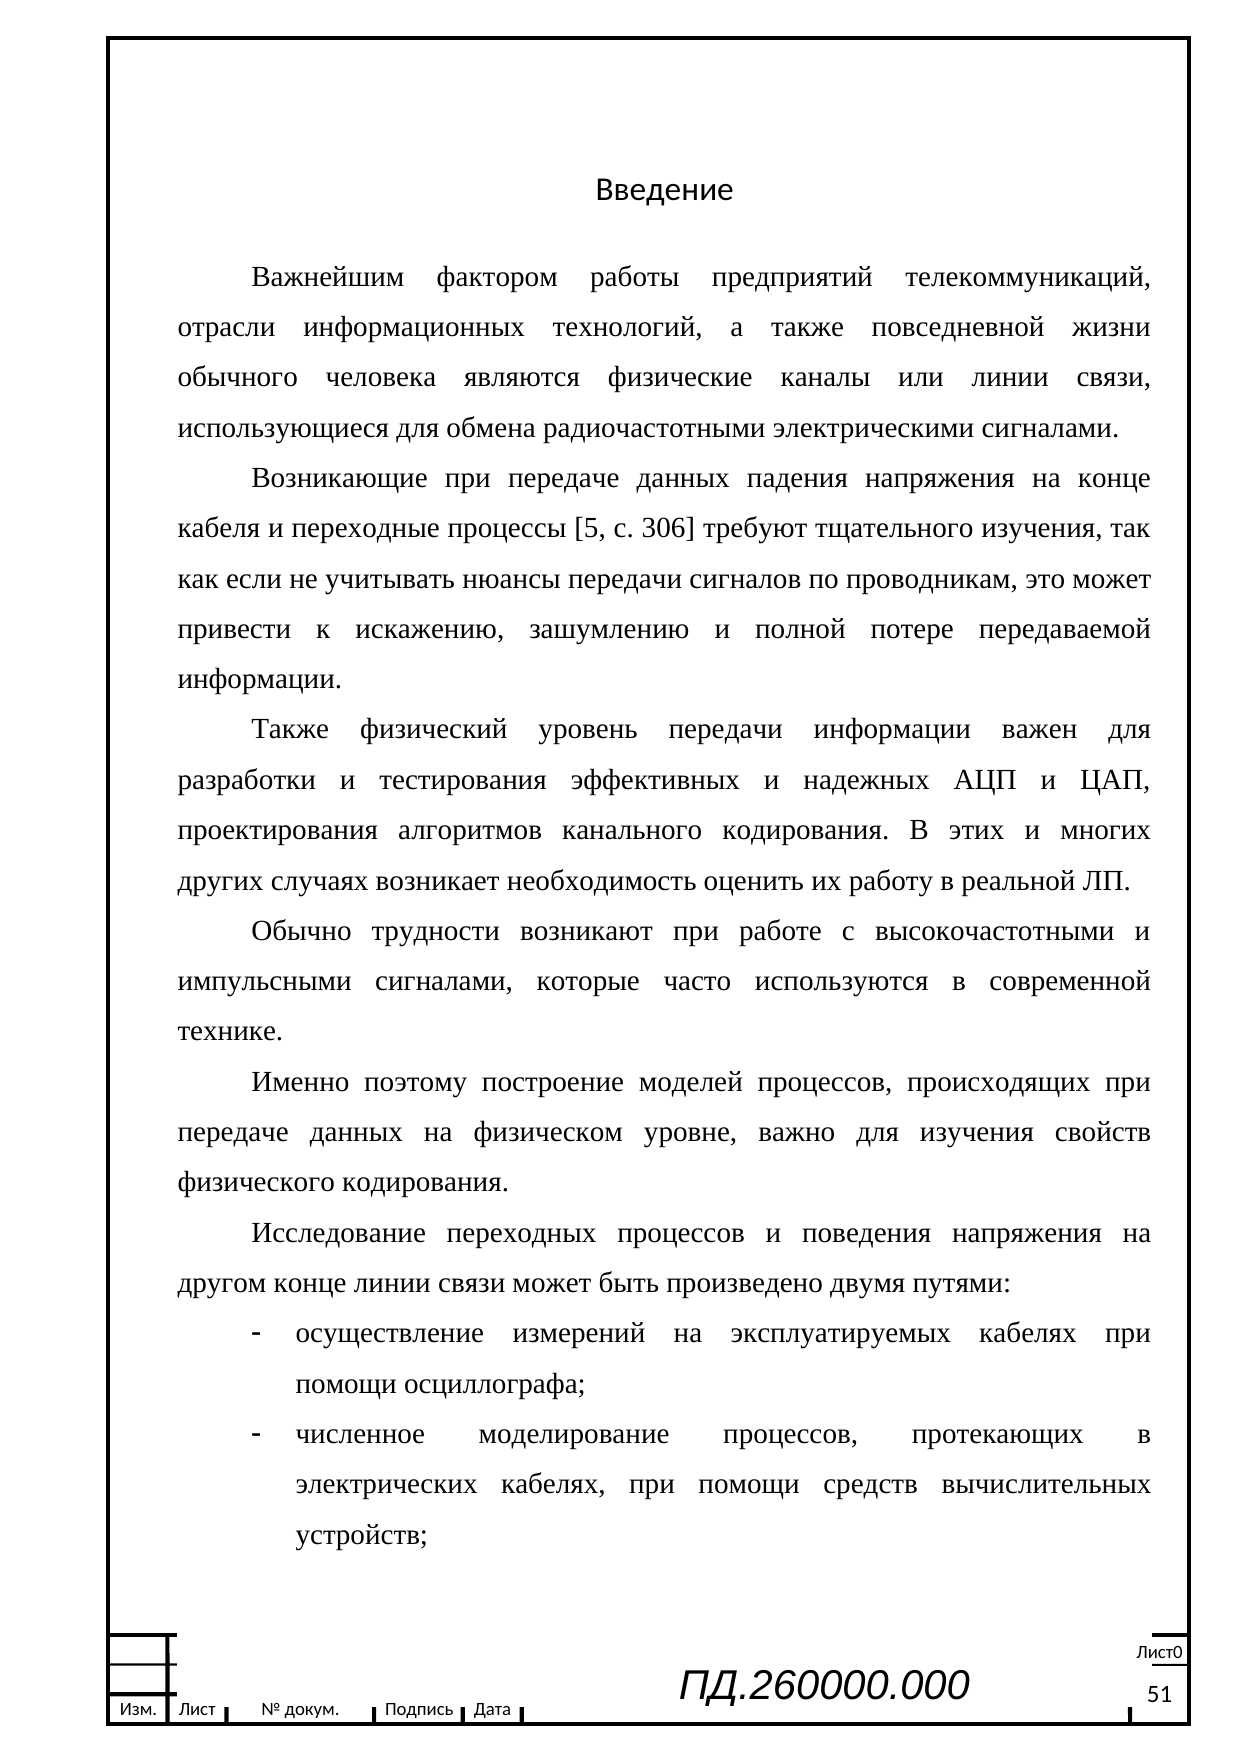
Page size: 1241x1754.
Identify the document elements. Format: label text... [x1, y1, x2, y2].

text Обычно трудности возникают при работе с высокочастотными и импульсными сигналами, которые часто используются в современной технике. [177, 913, 1152, 1047]
list численное моделирование процессов, протекающих в электрических кабелях, при помощи средств вычислительных устройств; [251, 1416, 1152, 1550]
text Введение [177, 168, 1152, 209]
text Важнейшим фактором работы предприятий телекоммуникаций, отрасли информационных технологий, а также повседневной жизни обычного человека являются физические каналы или линии связи, использующиеся для обмена радиочастотными электрическими сигналами. [177, 259, 1152, 443]
text Исследование переходных процессов и поведения напряжения на другом конце линии связи может быть произведено двумя путями: [177, 1215, 1152, 1299]
text Также физический уровень передачи информации важен для разработки и тестирования эффективных и надежных АЦП и ЦАП, проектирования алгоритмов канального кодирования. В этих и многих других случаях возникает необходимость оценить их работу в реальной ЛП. [177, 712, 1152, 896]
text Именно поэтому построение моделей процессов, происходящих при передаче данных на физическом уровне, важно для изучения свойств физического кодирования. [177, 1064, 1152, 1198]
list осуществление измерений на эксплуатируемых кабелях при помощи осциллографа; [251, 1315, 1152, 1399]
text Возникающие при передаче данных падения напряжения на конце кабеля и переходные процессы [5, с. 306] требуют тщательного изучения, так как если не учитывать нюансы передачи сигналов по проводникам, это может привести к искажению, зашумлению и полной потере передаваемой информации. [177, 460, 1152, 695]
